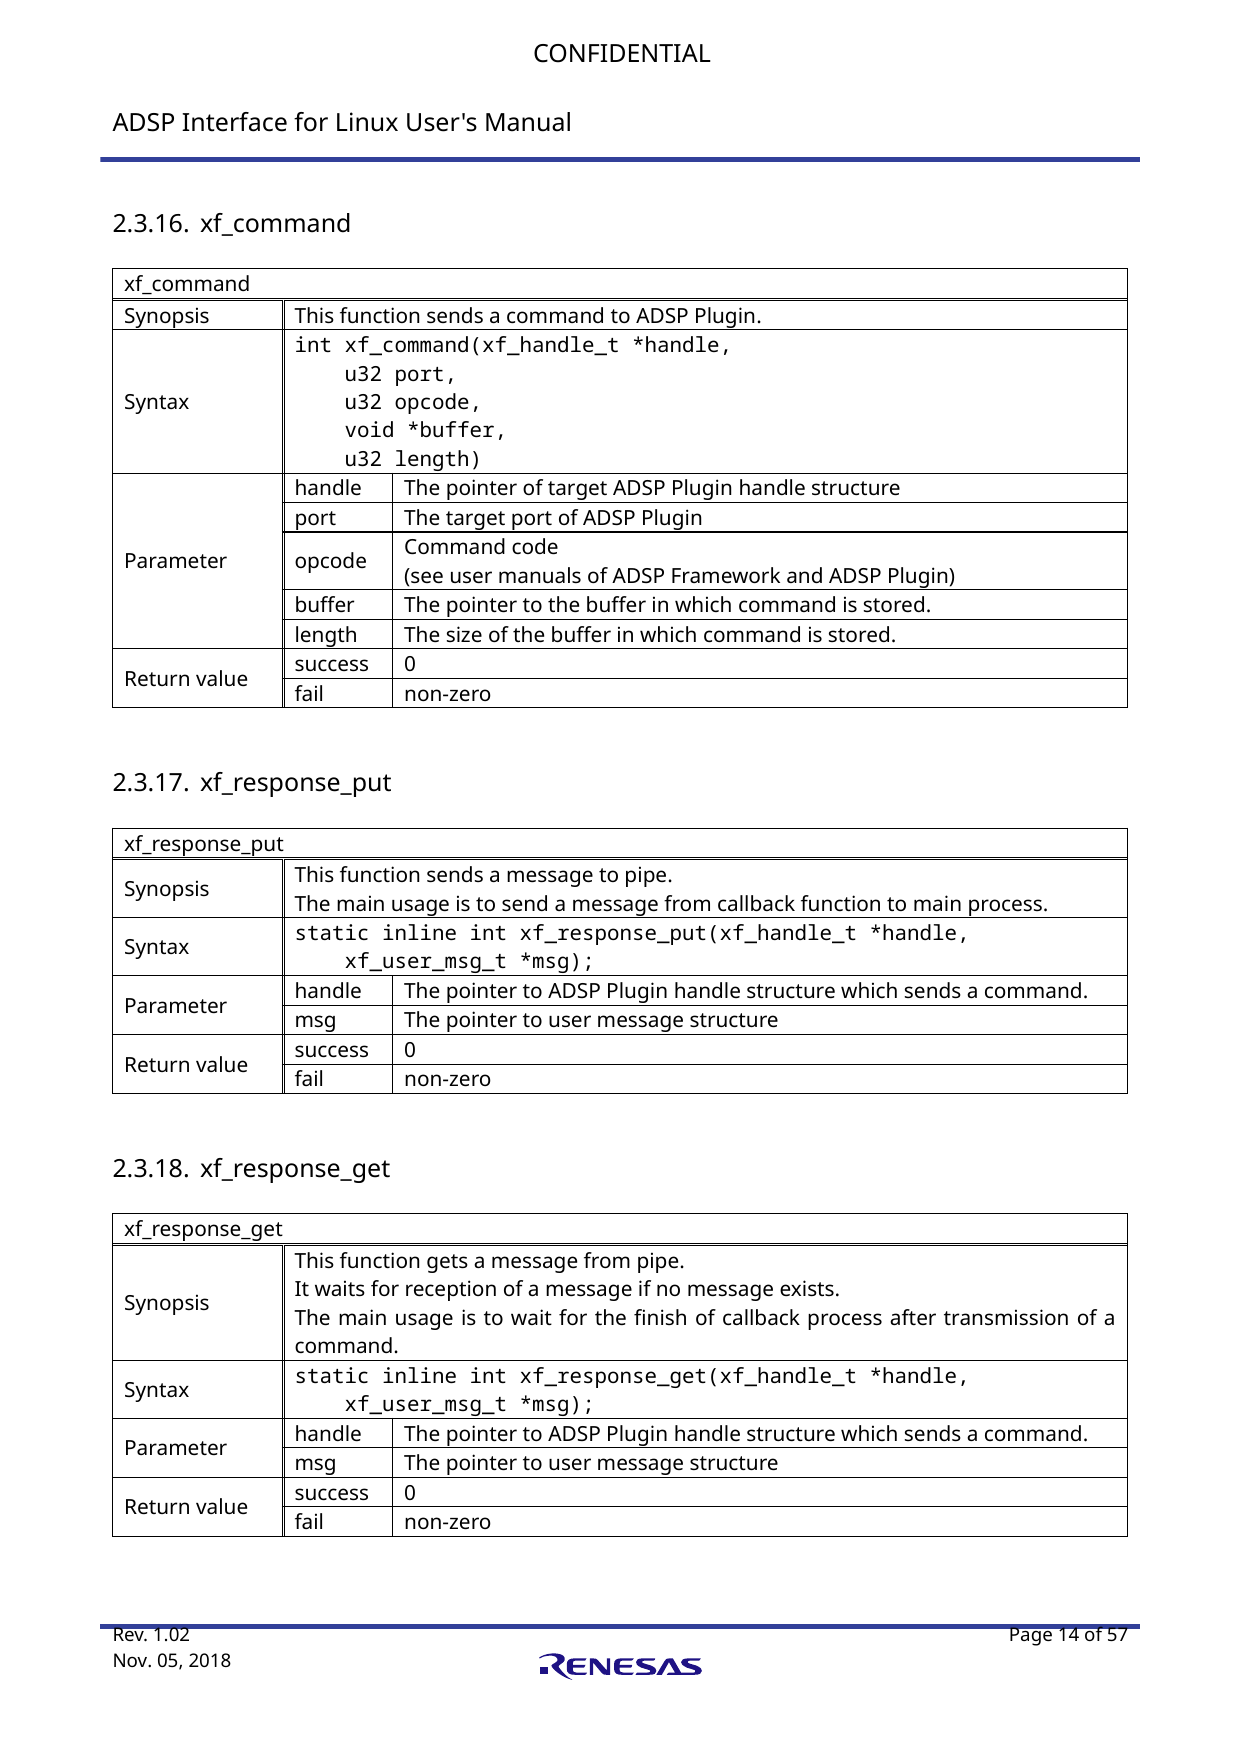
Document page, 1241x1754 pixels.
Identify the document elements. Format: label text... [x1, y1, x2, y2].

table_cell 0 [393, 649, 1127, 678]
subtitle xf_response_get [112, 1151, 1123, 1185]
table_cell Return value [113, 649, 282, 707]
table_cell static inline int xf_response_put(xf_handle_t *handle, xf_user_msg_t *msg); [285, 918, 1127, 975]
table_cell non-zero [393, 1507, 1127, 1536]
table_cell buffer [285, 590, 392, 619]
table_cell int xf_command(xf_handle_t *handle, u32 port, u32 opcode, void *buffer, u32 length) [285, 330, 1127, 472]
table_cell Synopsis [113, 1246, 282, 1360]
table_cell This function gets a message from pipe. It waits for reception of a message if no message exists. The main usage is to wait for the finish of callback process after transmission of a command. [285, 1246, 1127, 1360]
subtitle xf_command [112, 206, 1123, 240]
table_cell handle [285, 474, 392, 502]
table_cell Command code (see user manuals of ADSP Framework and ADSP Plugin) [393, 533, 1127, 589]
table_cell success [285, 1035, 392, 1063]
table_cell This function sends a message to pipe. The main usage is to send a message from callback function to main process. [285, 860, 1127, 917]
table_cell Return value [113, 1035, 282, 1093]
table_cell length [285, 620, 392, 648]
table_cell success [285, 649, 392, 678]
table_cell Syntax [113, 1361, 282, 1418]
table_cell msg [285, 1448, 392, 1477]
table_cell static inline int xf_response_get(xf_handle_t *handle, xf_user_msg_t *msg); [285, 1361, 1127, 1418]
table_cell The pointer of target ADSP Plugin handle structure [393, 474, 1127, 502]
table_cell 0 [393, 1478, 1127, 1506]
table_cell Parameter [113, 976, 282, 1034]
table_cell fail [285, 679, 392, 707]
table_cell The size of the buffer in which command is stored. [393, 620, 1127, 648]
table_cell Syntax [113, 918, 282, 975]
table_cell handle [285, 976, 392, 1004]
table_cell Parameter [113, 1419, 282, 1477]
table_cell msg [285, 1006, 392, 1034]
table_cell handle [285, 1419, 392, 1447]
table_cell port [285, 503, 392, 531]
table_header xf_response_put [113, 829, 1127, 857]
table_cell The pointer to the buffer in which command is stored. [393, 590, 1127, 619]
table_cell fail [285, 1065, 392, 1093]
table_cell The pointer to user message structure [393, 1006, 1127, 1034]
table_cell fail [285, 1507, 392, 1536]
table_cell non-zero [393, 1065, 1127, 1093]
table_cell The pointer to ADSP Plugin handle structure which sends a command. [393, 976, 1127, 1004]
table_cell The target port of ADSP Plugin [393, 503, 1127, 531]
subtitle xf_response_put [112, 765, 1123, 799]
table_cell Return value [113, 1478, 282, 1536]
table_cell success [285, 1478, 392, 1506]
table_cell non-zero [393, 679, 1127, 707]
table_cell Synopsis [113, 860, 282, 917]
table_cell Synopsis [113, 301, 282, 329]
table_cell The pointer to user message structure [393, 1448, 1127, 1477]
table_cell Syntax [113, 330, 282, 472]
table_header xf_command [113, 269, 1127, 298]
table_cell 0 [393, 1035, 1127, 1063]
table_cell This function sends a command to ADSP Plugin. [285, 301, 1127, 329]
table_cell Parameter [113, 474, 282, 648]
table_cell The pointer to ADSP Plugin handle structure which sends a command. [393, 1419, 1127, 1447]
table_header xf_response_get [113, 1214, 1127, 1243]
table_cell opcode [285, 533, 392, 589]
